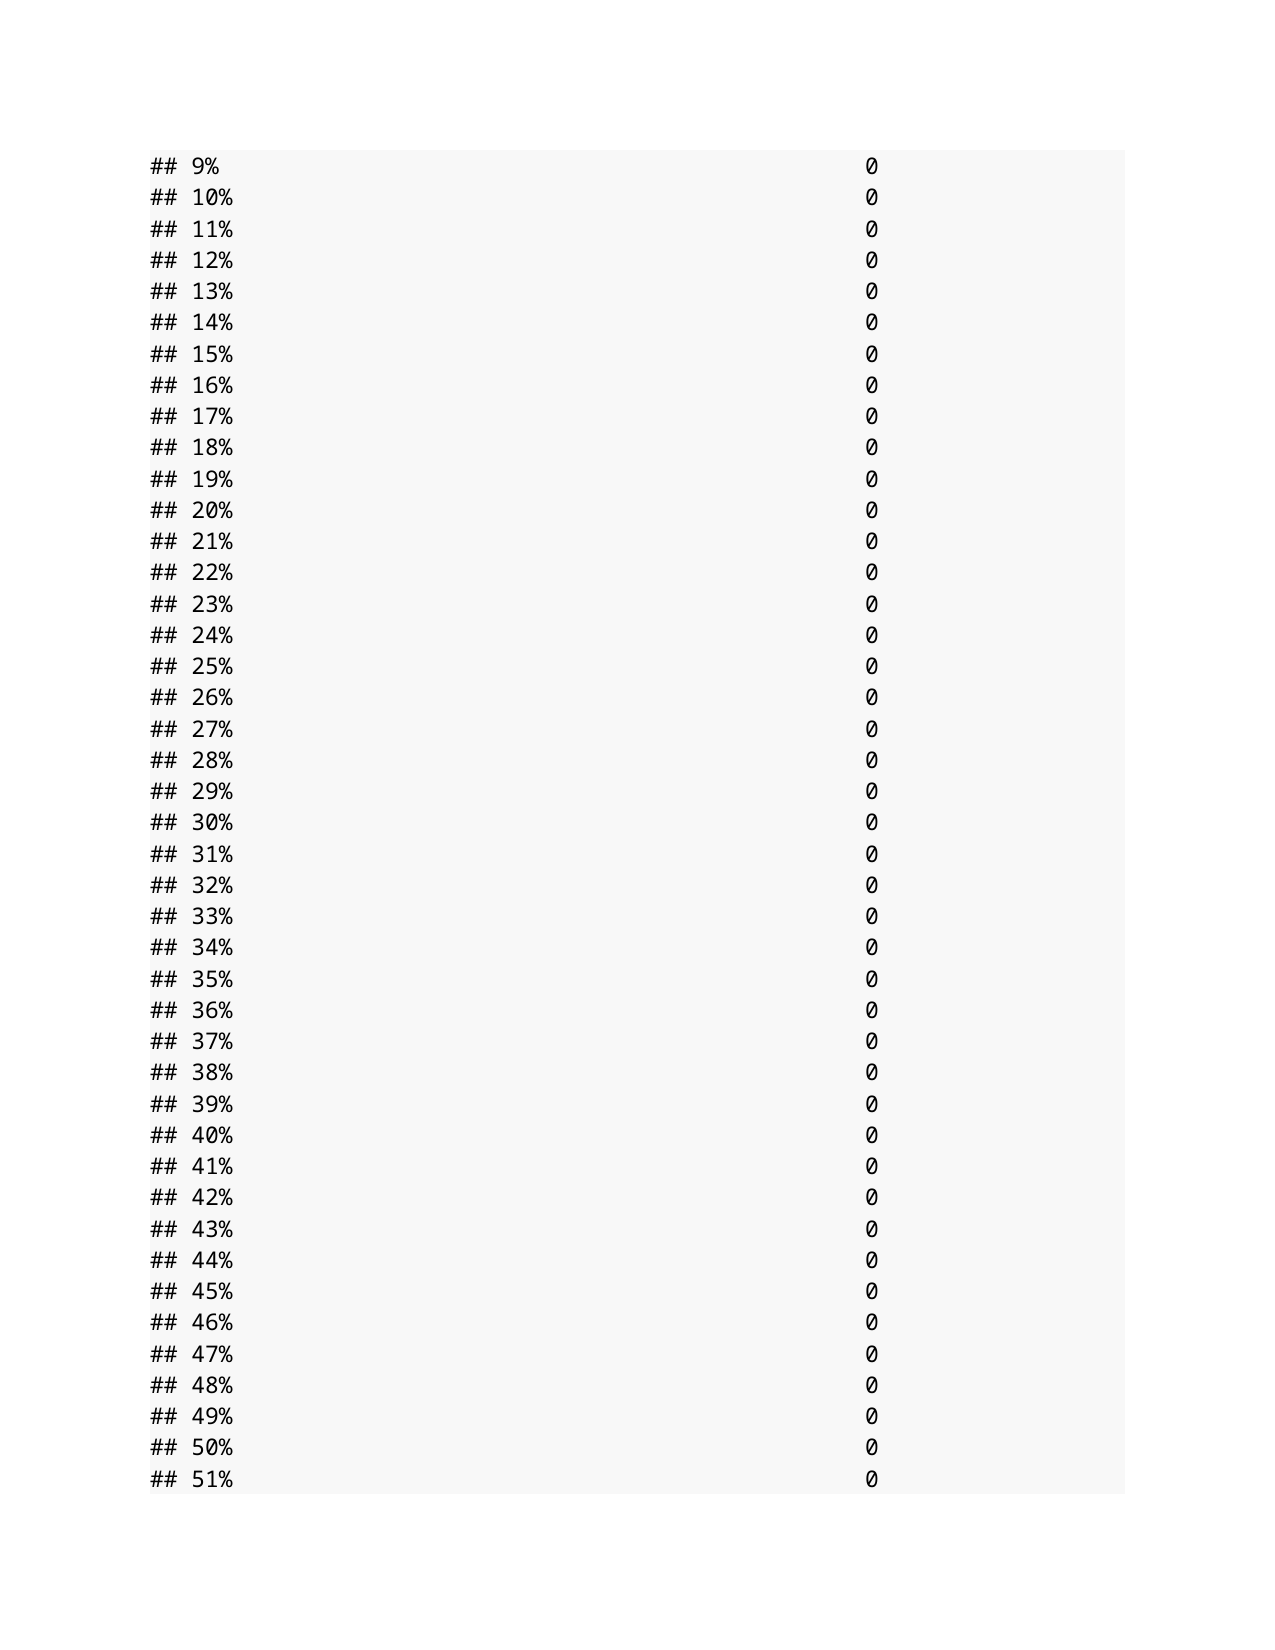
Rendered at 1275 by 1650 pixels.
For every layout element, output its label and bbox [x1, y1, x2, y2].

text [150, 150, 1125, 1494]
